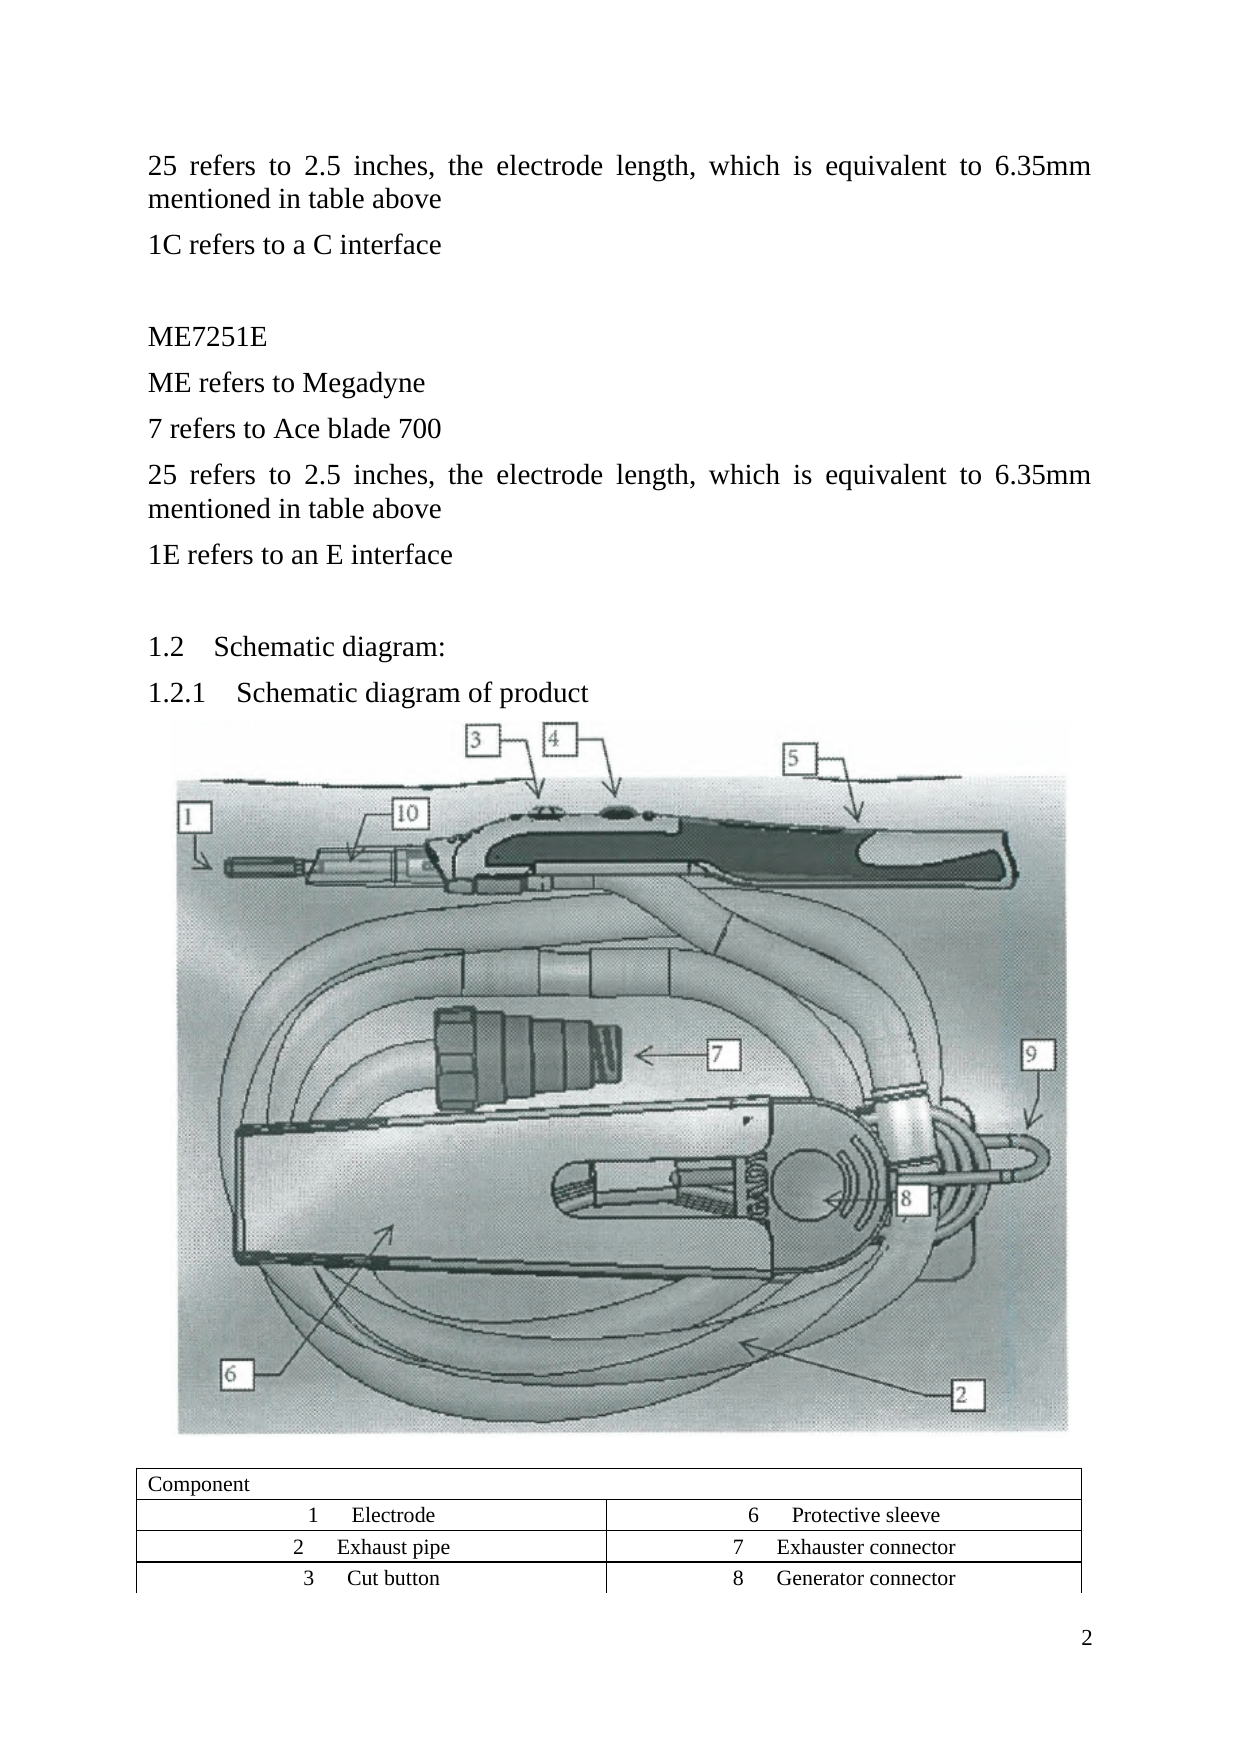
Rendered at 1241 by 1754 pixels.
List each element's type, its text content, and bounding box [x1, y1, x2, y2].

list Schematic diagram of product [148, 675, 1093, 709]
text 25 refers to 2.5 inches, the electrode length, which is equivalent to 6.35mm mentioned in table above [148, 457, 1093, 524]
table_cell Exhaust pipe [137, 1531, 606, 1561]
text 7 refers to Ace blade 700 [148, 411, 1093, 445]
table_cell Exhauster connector [607, 1531, 1081, 1561]
table_cell Electrode [137, 1500, 606, 1530]
text 1C refers to a C interface [148, 227, 1093, 261]
table_cell Generator connector [607, 1563, 1081, 1593]
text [148, 148, 1093, 215]
table_cell Protective sleeve [607, 1500, 1081, 1530]
table_header Component [137, 1469, 1081, 1499]
picture [170, 721, 1071, 1438]
text ME refers to Megadyne [148, 365, 1093, 399]
list Schematic diagram: [148, 629, 1093, 663]
text ME7251E [148, 319, 1093, 353]
text 1E refers to an E interface [148, 537, 1093, 571]
table_cell Cut button [137, 1563, 606, 1593]
